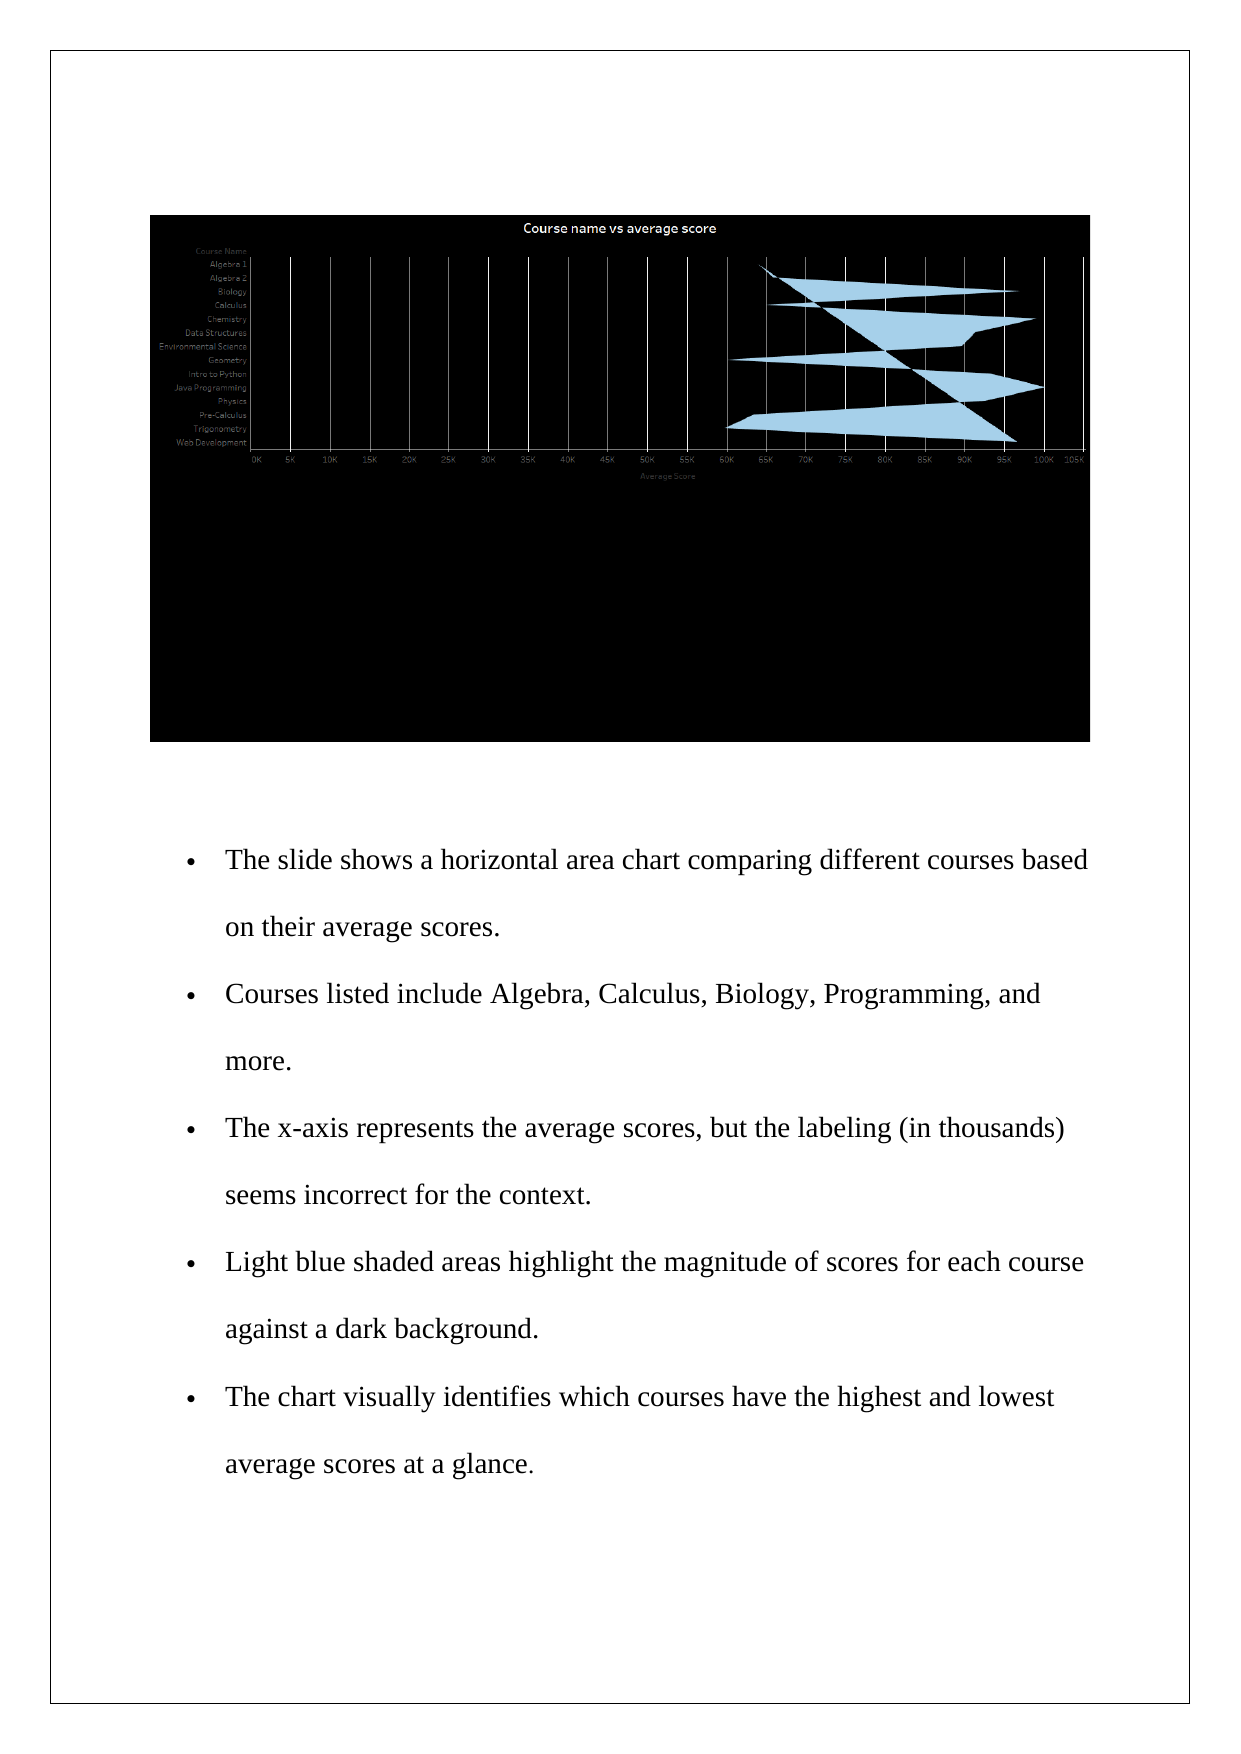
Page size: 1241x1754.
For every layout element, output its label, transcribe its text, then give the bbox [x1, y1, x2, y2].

list The chart visually identifies which courses have the highest and lowest average scores at a glance. [187, 1379, 1090, 1479]
list Light blue shaded areas highlight the magnitude of scores for each course against a dark background. [187, 1244, 1090, 1345]
list The slide shows a horizontal area chart comparing different courses based on their average scores. [187, 842, 1090, 943]
list Courses listed include Algebra, Calculus, Biology, Programming, and more. [187, 976, 1090, 1077]
picture [150, 215, 1091, 742]
list The x-axis represents the average scores, but the labeling (in thousands) seems incorrect for the context. [187, 1110, 1090, 1211]
